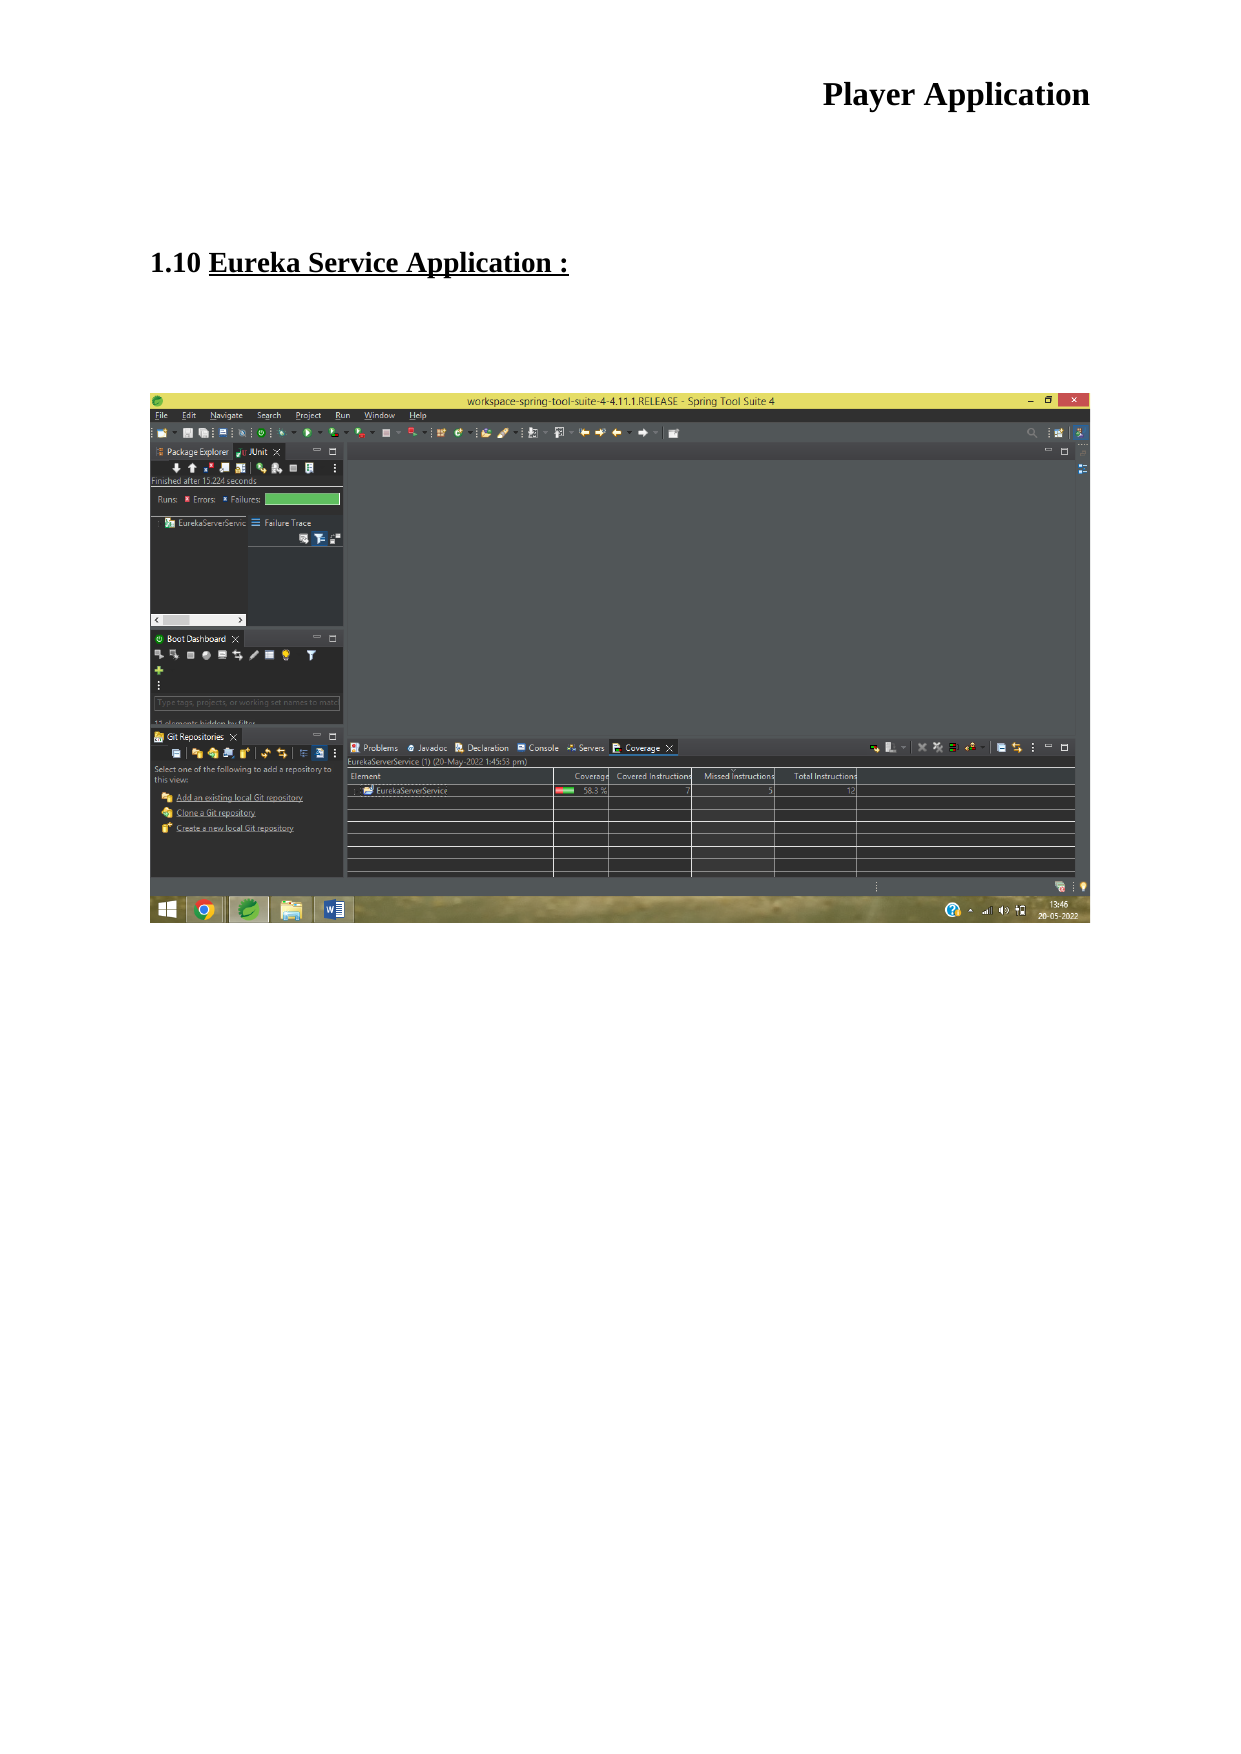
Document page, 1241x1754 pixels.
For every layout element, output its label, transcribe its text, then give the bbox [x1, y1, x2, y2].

picture [150, 393, 1091, 923]
text 1.10 Eureka Service Application : [150, 245, 1090, 279]
